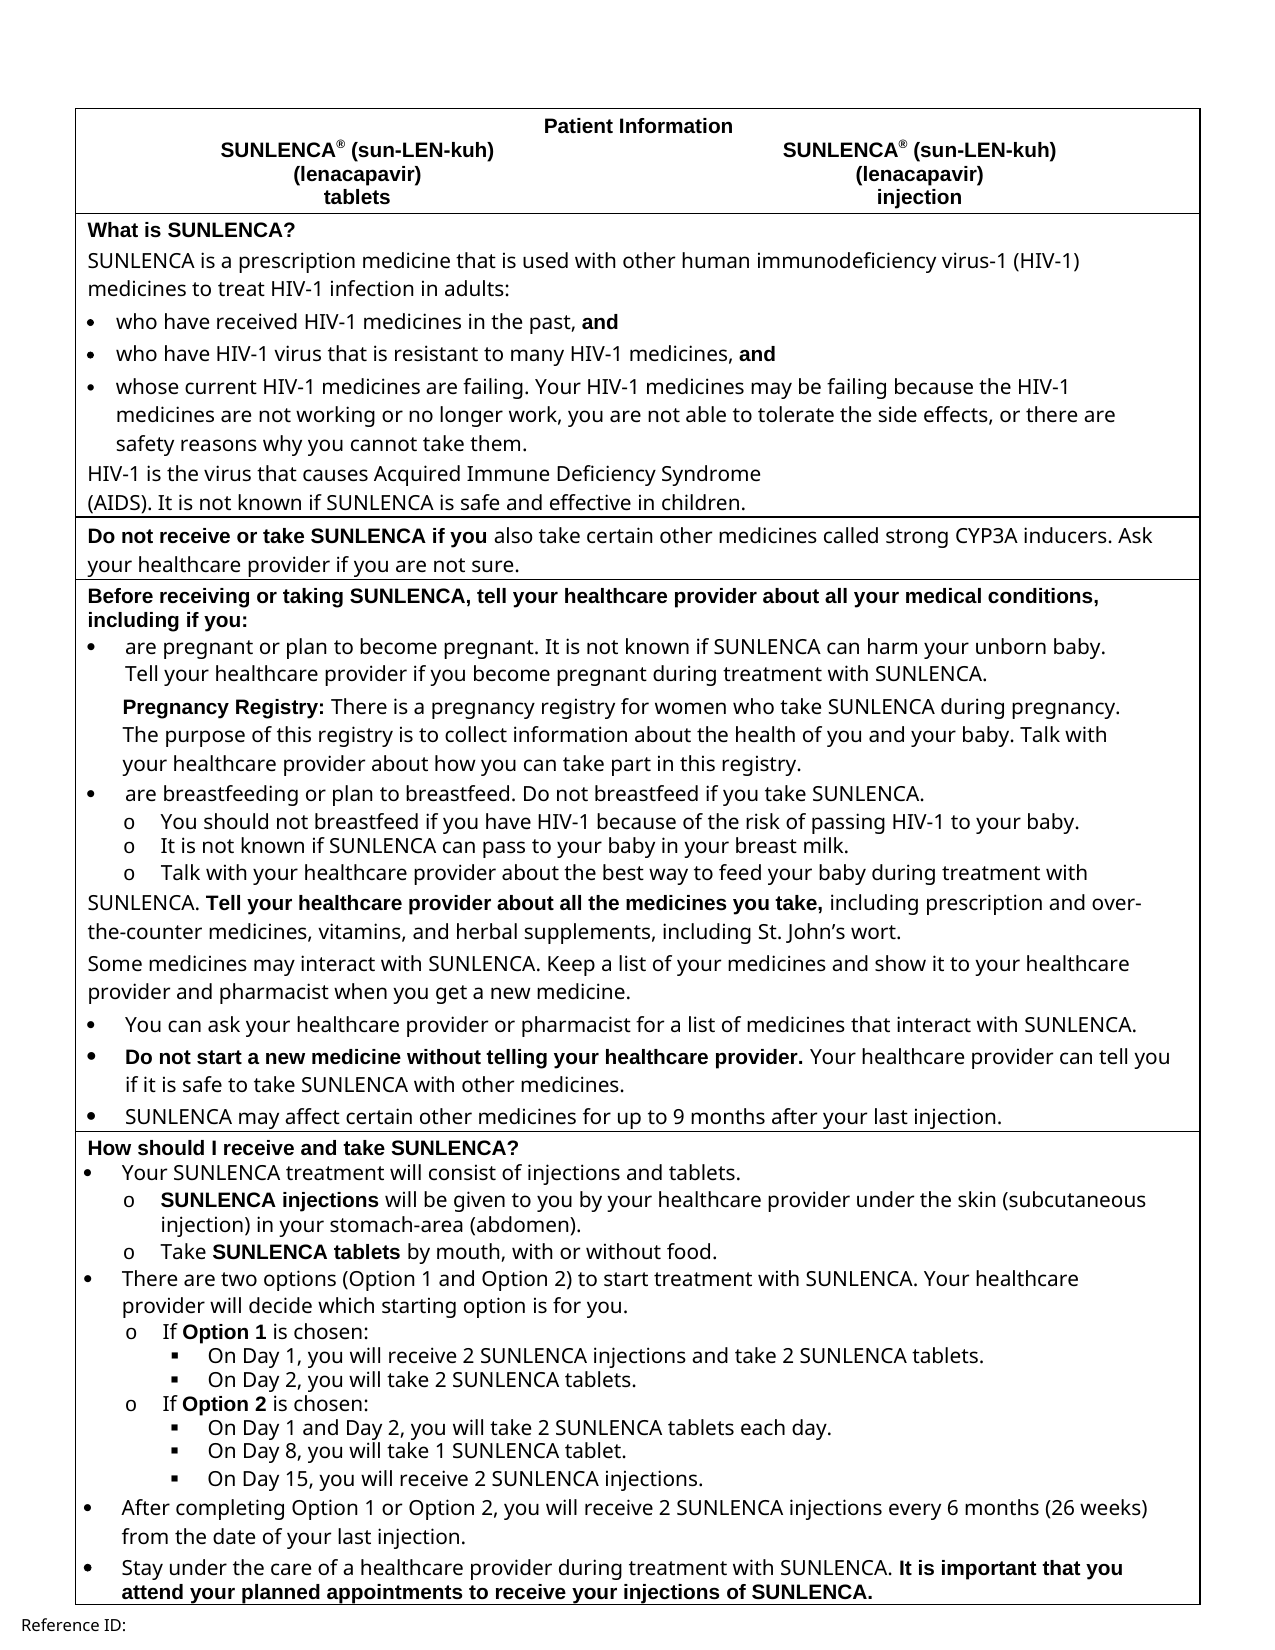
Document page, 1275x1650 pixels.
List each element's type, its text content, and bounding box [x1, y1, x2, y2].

table_cell Before receiving or taking SUNLENCA, tell your healthcare provider about all your medical conditions, including if you: are pregnant or plan to become pregnant. It is not known if SUNLENCA can harm your unborn baby. Tell your healthcare provider if you become pregnant during treatment with SUNLENCA. Pregnancy Registry: There is a pregnancy registry for women who take SUNLENCA during pregnancy. The purpose of this registry is to collect information about the health of you and your baby. Talk with your healthcare provider about how you can take part in this registry. are breastfeeding or plan to breastfeed. Do not breastfeed if you take SUNLENCA. You should not breastfeed if you have HIV-1 because of the risk of passing HIV-1 to your baby. It is not known if SUNLENCA can pass to your baby in your breast milk. Talk with your healthcare provider about the best way to feed your baby during treatment with SUNLENCA. Tell your healthcare provider about all the medicines you take, including prescription and over-the-counter medicines, vitamins, and herbal supplements, including St. John’s wort. Some medicines may interact with SUNLENCA. Keep a list of your medicines and show it to your healthcare provider and pharmacist when you get a new medicine. You can ask your healthcare provider or pharmacist for a list of medicines that interact with SUNLENCA. Do not start a new medicine without telling your healthcare provider. Your healthcare provider can tell you if it is safe to take SUNLENCA with other medicines. SUNLENCA may affect certain other medicines for up to 9 months after your last injection. [76, 580, 1199, 1131]
table_header Patient Information SUNLENCA® (sun-LEN-kuh) SUNLENCA® (sun-LEN-kuh) (lenacapavir) (lenacapavir) tablets injection [76, 109, 1199, 212]
table_cell Do not receive or take SUNLENCA if you also take certain other medicines called strong CYP3A inducers. Ask your healthcare provider if you are not sure. [76, 518, 1199, 578]
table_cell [76, 1132, 1199, 1604]
table_cell What is SUNLENCA? SUNLENCA is a prescription medicine that is used with other human immunodeficiency virus-1 (HIV-1) medicines to treat HIV-1 infection in adults: who have received HIV-1 medicines in the past, and who have HIV-1 virus that is resistant to many HIV-1 medicines, and whose current HIV-1 medicines are failing. Your HIV-1 medicines may be failing because the HIV-1 medicines are not working or no longer work, you are not able to tolerate the side effects, or there are safety reasons why you cannot take them. HIV-1 is the virus that causes Acquired Immune Deficiency Syndrome (AIDS). It is not known if SUNLENCA is safe and effective in children. [76, 214, 1199, 516]
